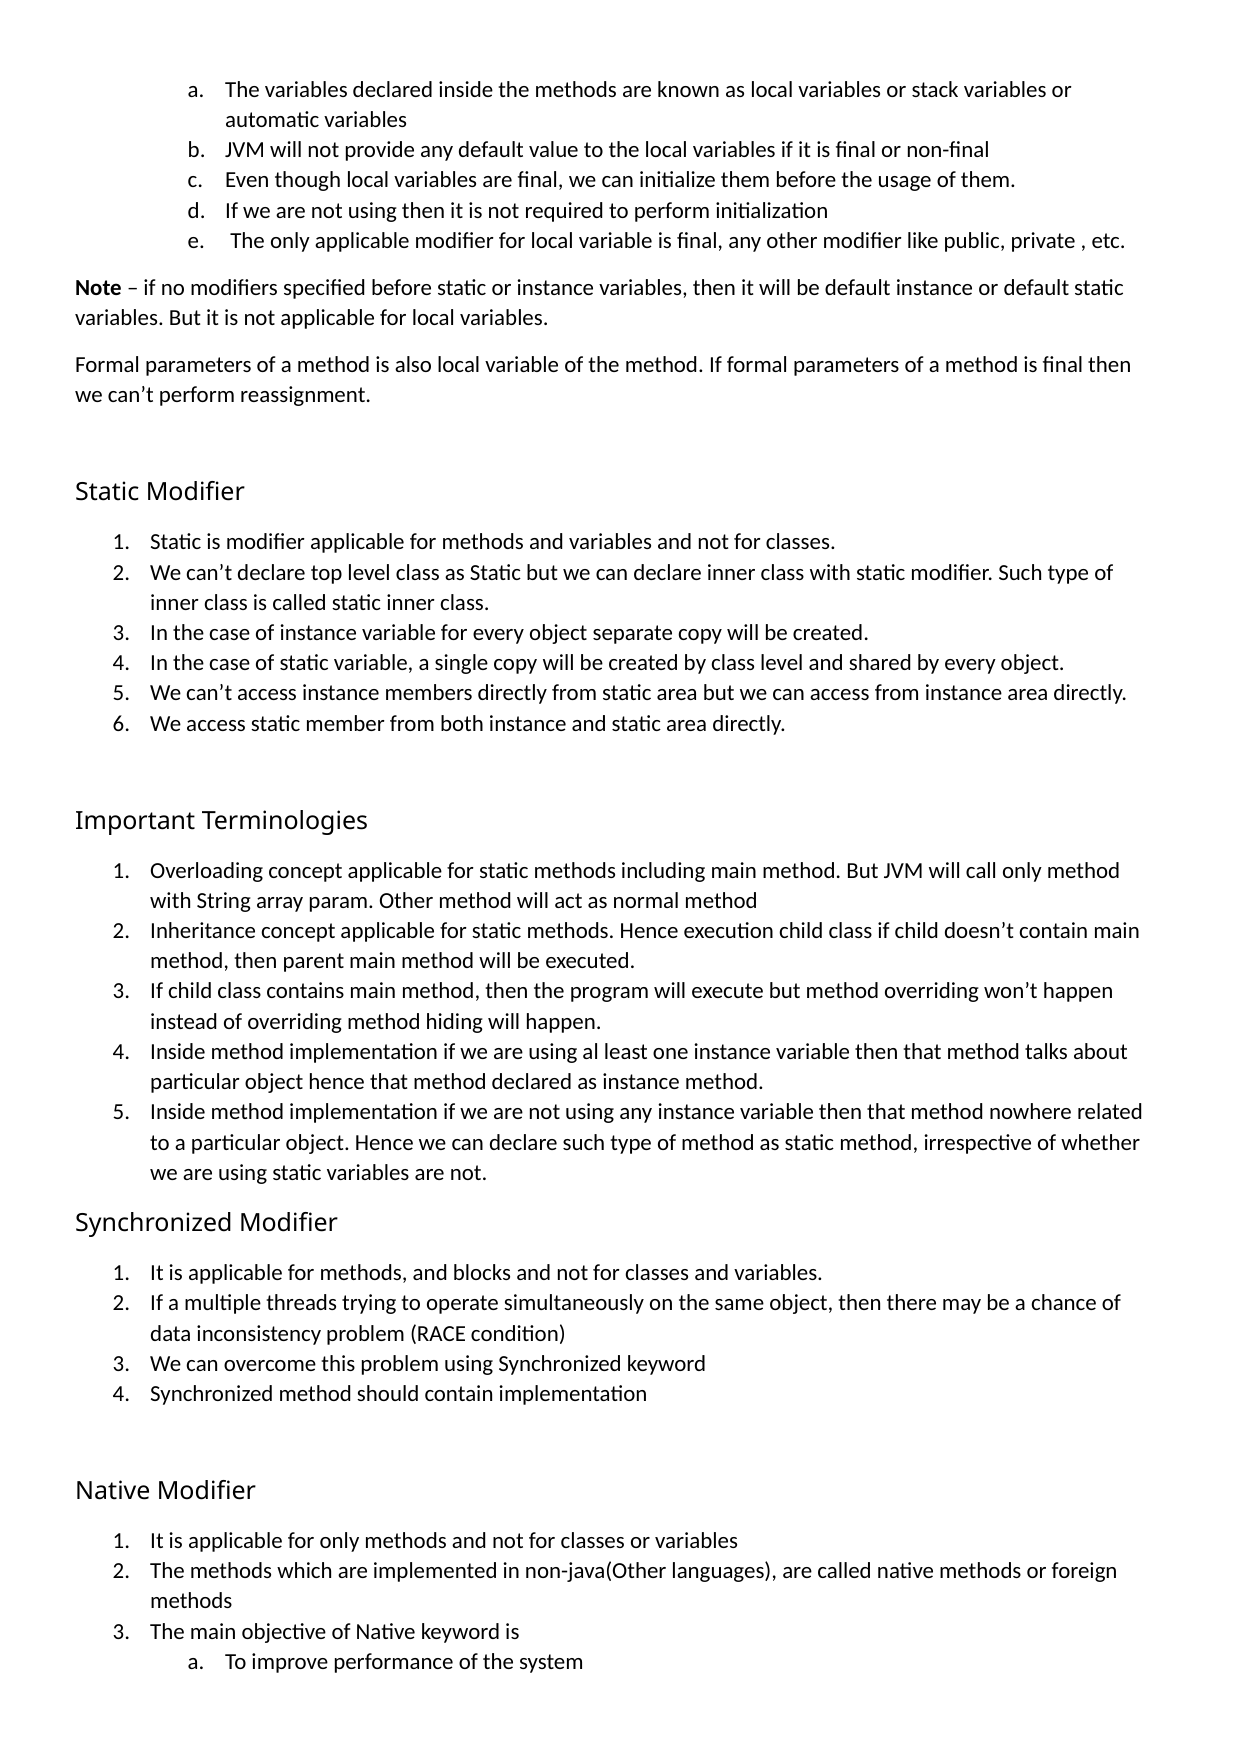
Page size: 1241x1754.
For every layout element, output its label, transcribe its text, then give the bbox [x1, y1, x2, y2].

text Synchronized Modifier [75, 1205, 1165, 1239]
list We can overcome this problem using Synchronized keyword [112, 1349, 1165, 1377]
list We can’t declare top level class as Static but we can declare inner class with static modifier. Such type of inner class is called static inner class. [112, 558, 1165, 616]
list In the case of static variable, a single copy will be created by class level and shared by every object. [112, 648, 1165, 676]
list It is applicable for only methods and not for classes or variables [112, 1526, 1165, 1554]
text Formal parameters of a method is also local variable of the method. If formal parameters of a method is final then we can’t perform reassignment. [75, 350, 1165, 408]
list Overloading concept applicable for static methods including main method. But JVM will call only method with String array param. Other method will act as normal method [112, 856, 1165, 914]
list The methods which are implemented in non-java(Other languages), are called native methods or foreign methods [112, 1556, 1165, 1615]
list If a multiple threads trying to operate simultaneously on the same object, then there may be a chance of data inconsistency problem (RACE condition) [112, 1288, 1165, 1347]
list Inside method implementation if we are using al least one instance variable then that method talks about particular object hence that method declared as instance method. [112, 1037, 1165, 1095]
list We can’t access instance members directly from static area but we can access from instance area directly. [112, 678, 1165, 706]
list It is applicable for methods, and blocks and not for classes and variables. [112, 1258, 1165, 1286]
list The variables declared inside the methods are known as local variables or stack variables or automatic variables [187, 75, 1165, 133]
list Synchronized method should contain implementation [112, 1379, 1165, 1407]
list We access static member from both instance and static area directly. [112, 709, 1165, 737]
list The only applicable modifier for local variable is final, any other modifier like public, private , etc. [187, 226, 1165, 254]
list Inheritance concept applicable for static methods. Hence execution child class if child doesn’t contain main method, then parent main method will be executed. [112, 916, 1165, 974]
list Inside method implementation if we are not using any instance variable then that method nowhere related to a particular object. Hence we can declare such type of method as static method, irrespective of whether we are using static variables are not. [112, 1097, 1165, 1186]
list Static is modifier applicable for methods and variables and not for classes. [112, 527, 1165, 555]
list JVM will not provide any default value to the local variables if it is final or non-final [187, 135, 1165, 163]
text Static Modifier [75, 474, 1165, 508]
list Even though local variables are final, we can initialize them before the usage of them. [187, 166, 1165, 194]
list If child class contains main method, then the program will execute but method overriding won’t happen instead of overriding method hiding will happen. [112, 977, 1165, 1035]
list In the case of instance variable for every object separate copy will be created. [112, 618, 1165, 646]
text Note – if no modifiers specified before static or instance variables, then it will be default instance or default static variables. But it is not applicable for local variables. [75, 273, 1165, 331]
text Native Modifier [75, 1473, 1165, 1507]
list To improve performance of the system [187, 1647, 1165, 1675]
list The main objective of Native keyword is [112, 1617, 1165, 1645]
list If we are not using then it is not required to perform initialization [187, 196, 1165, 224]
text Important Terminologies [75, 802, 1165, 836]
